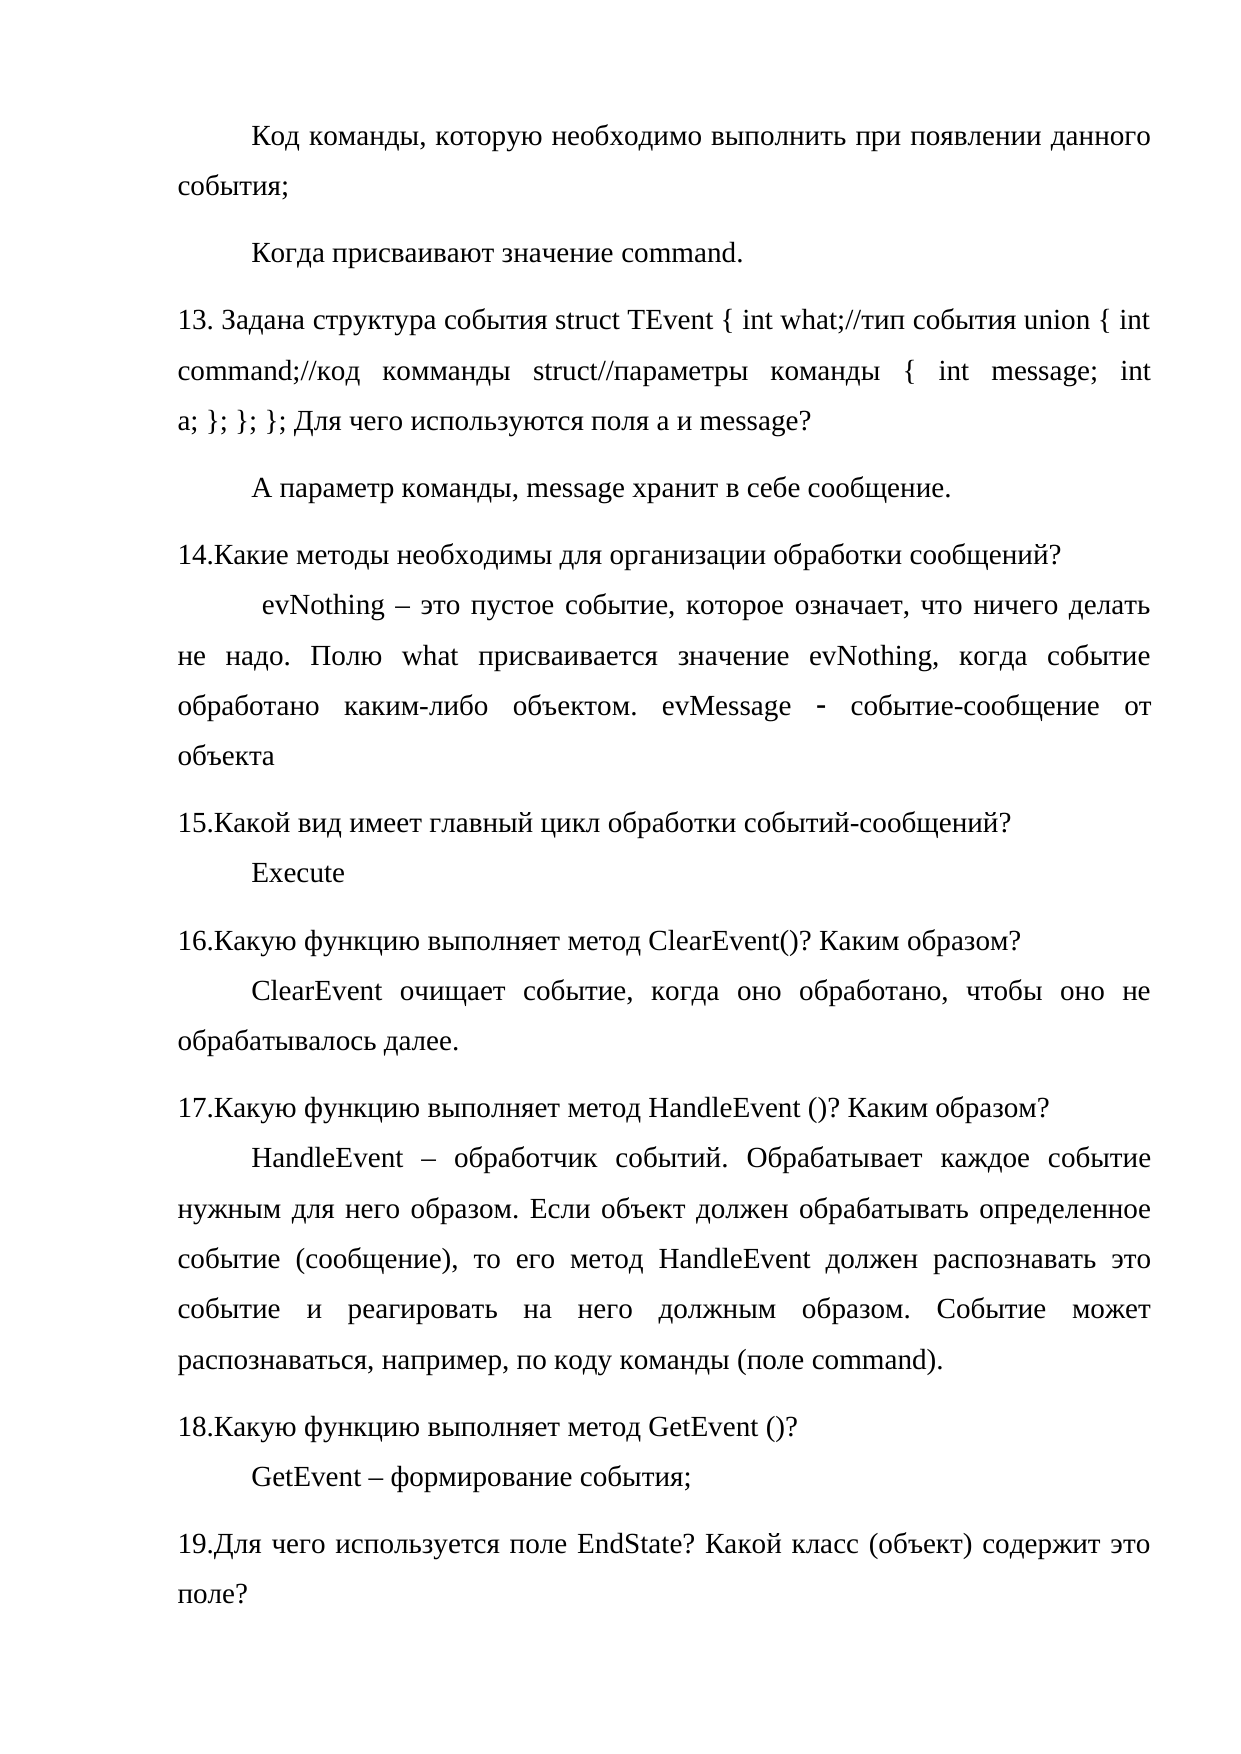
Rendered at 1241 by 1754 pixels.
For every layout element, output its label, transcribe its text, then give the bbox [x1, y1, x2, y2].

text Код команды, которую необходимо выполнить при появлении данного события; [177, 118, 1152, 202]
text Execute [177, 856, 1152, 889]
text 15.Какой вид имеет главный цикл обработки событий-сообщений? [177, 805, 1152, 839]
list evNothing – это пустое событие, которое означает, что ничего делать не надо. Полю what присваивается значение evNothing, когда событие обработано каким-либо объектом. evMessage событие-сообщение от объекта [177, 587, 1152, 772]
text 16.Какую функцию выполняет метод ClearEvent()? Каким образом? [177, 923, 1152, 956]
text HandleEvent – обработчик событий. Обрабатывает каждое событие нужным для него образом. Если объект должен обрабатывать определенное событие (сообщение), то его метод HandleEvent должен распознавать это событие и реагировать на него должным образом. Событие может распознаваться, например, по коду команды (поле command). [177, 1141, 1152, 1375]
text 19.Для чего используется поле EndState? Какой класс (объект) содержит это поле? [177, 1526, 1152, 1610]
text 14.Какие методы необходимы для организации обработки сообщений? [177, 537, 1152, 571]
text 18.Какую функцию выполняет метод GetEvent ()? [177, 1409, 1152, 1442]
list ClearEvent очищает событие, когда оно обработано, чтобы оно не обрабатывалось далее. [177, 973, 1152, 1057]
text Когда присваивают значение command. [177, 235, 1152, 269]
text 17.Какую функцию выполняет метод HandleEvent ()? Каким образом? [177, 1090, 1152, 1124]
text 13. Задана структура события struct TEvent { int what;//тип события union { int command;//код комманды struct//параметры команды { int message; int a; }; }; }; Для чего используются поля a и message? [177, 302, 1152, 437]
text A параметр команды, message хранит в себе сообщение. [177, 470, 1152, 503]
list GetEvent – формирование события; [177, 1459, 1152, 1493]
